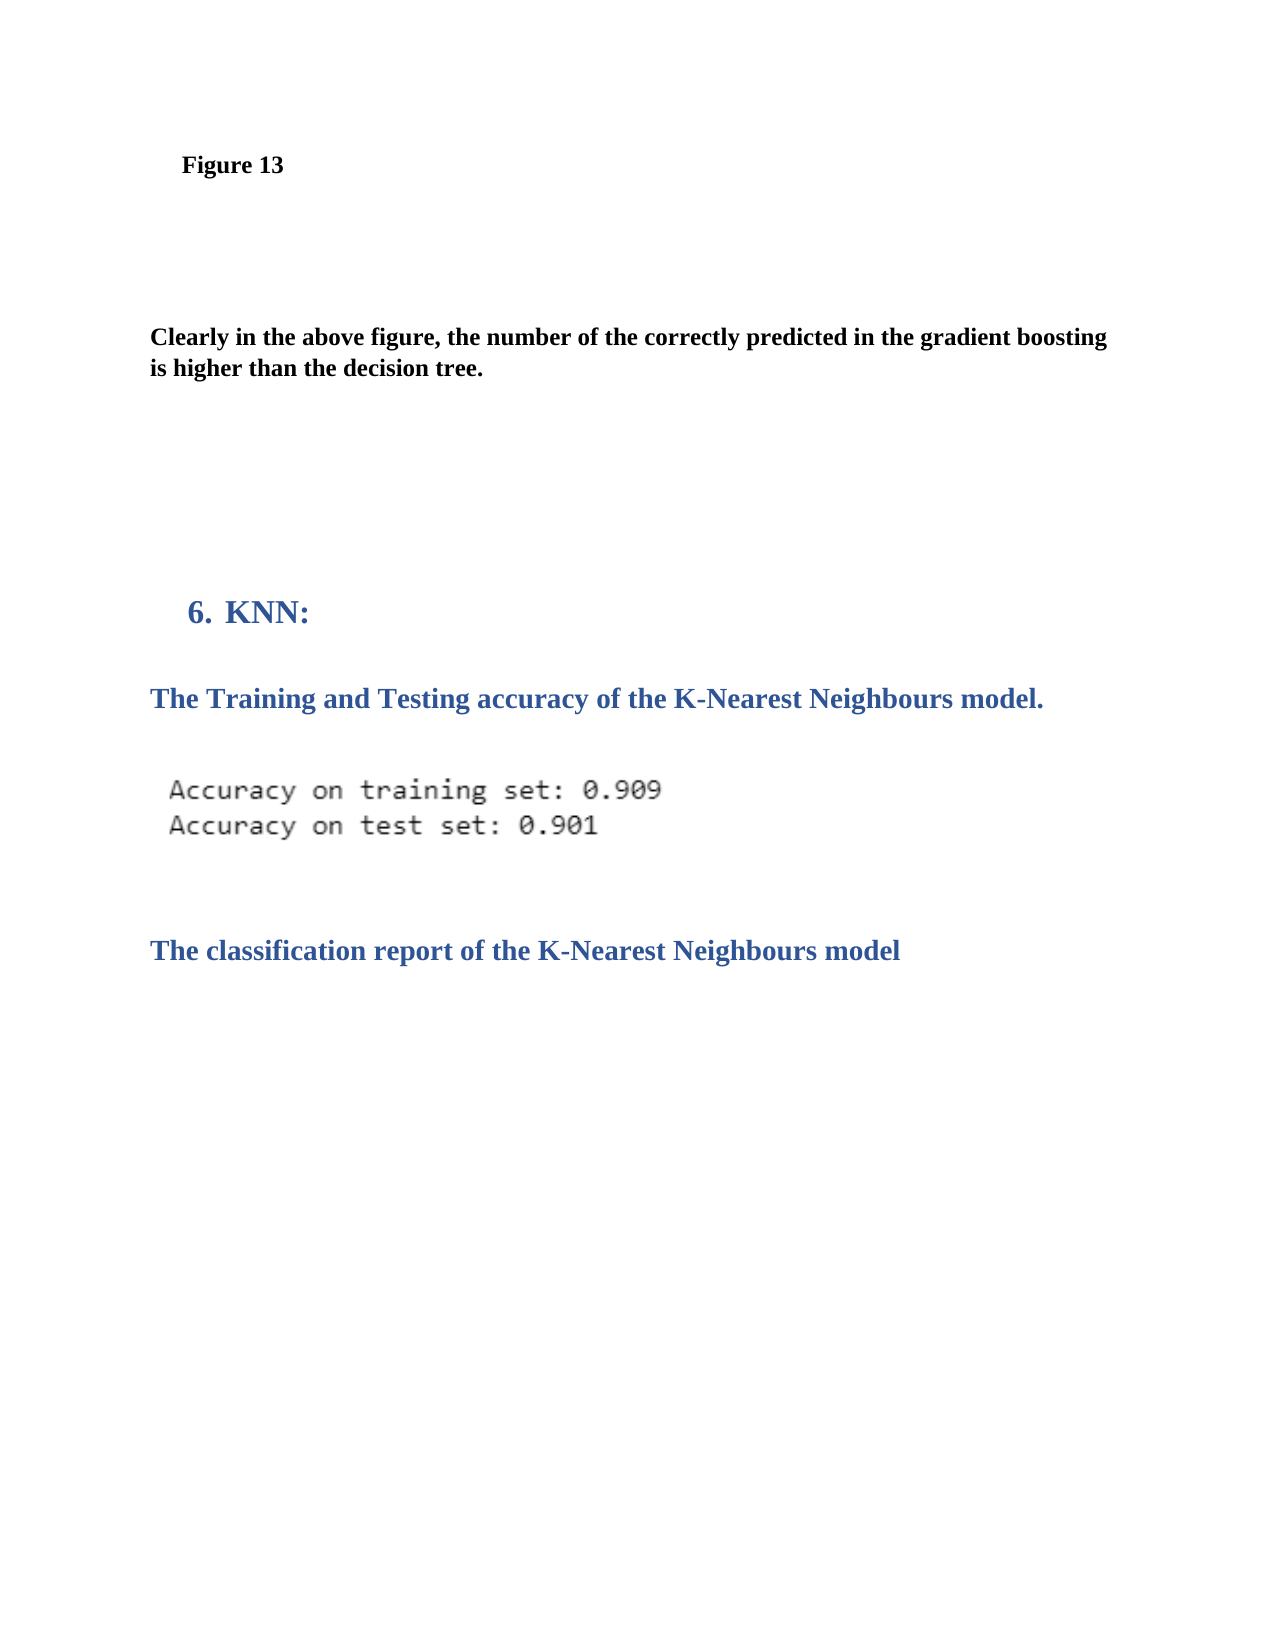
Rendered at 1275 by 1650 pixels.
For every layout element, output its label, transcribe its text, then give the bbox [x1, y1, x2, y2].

picture [150, 765, 723, 868]
text Figure 13 [150, 150, 1125, 179]
text The classification report of the K-Nearest Neighbours model [150, 933, 1125, 967]
list KNN: [187, 592, 1125, 630]
text Clearly in the above figure, the number of the correctly predicted in the gradient boosting is higher than the decision tree. [150, 322, 1125, 382]
text The Training and Testing accuracy of the K-Nearest Neighbours model. [150, 681, 1125, 715]
